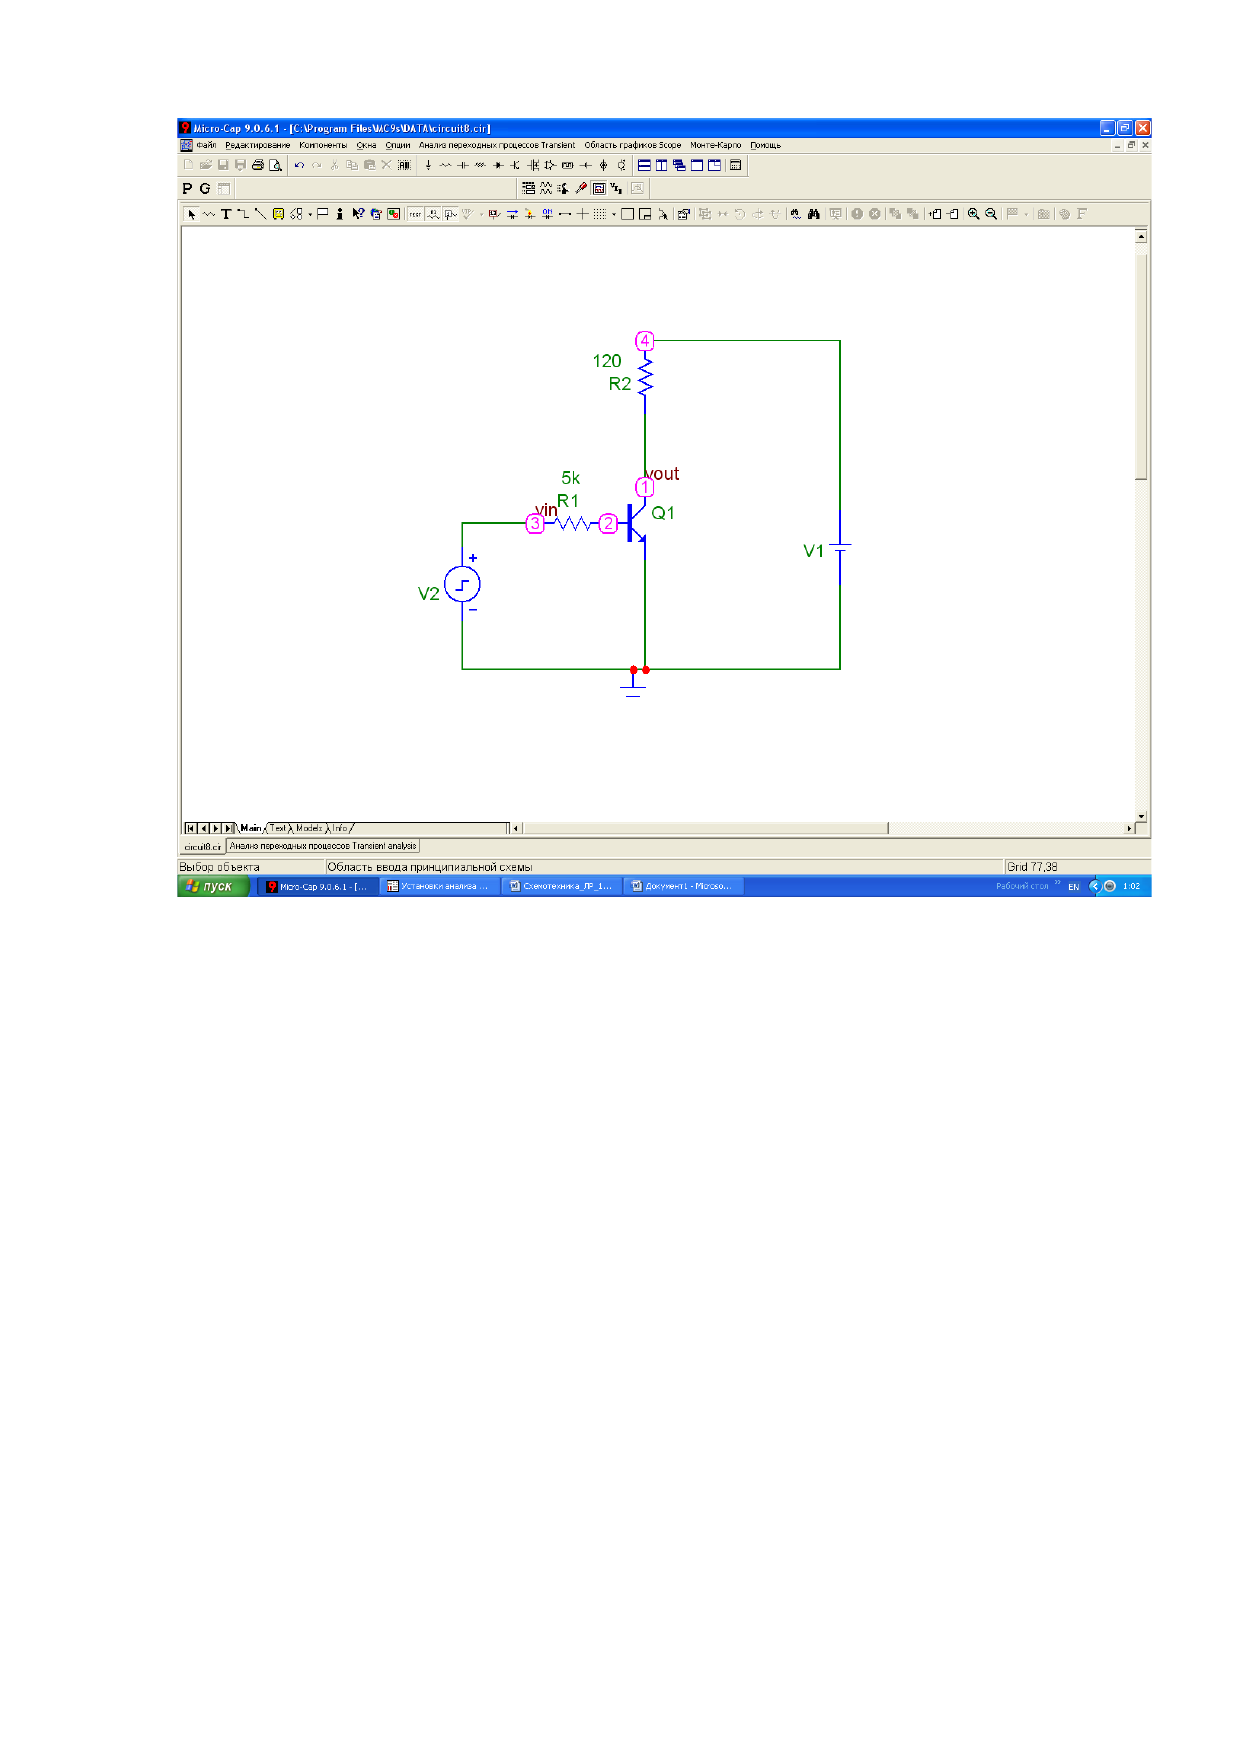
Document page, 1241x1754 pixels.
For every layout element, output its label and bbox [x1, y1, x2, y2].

picture [177, 118, 1152, 897]
